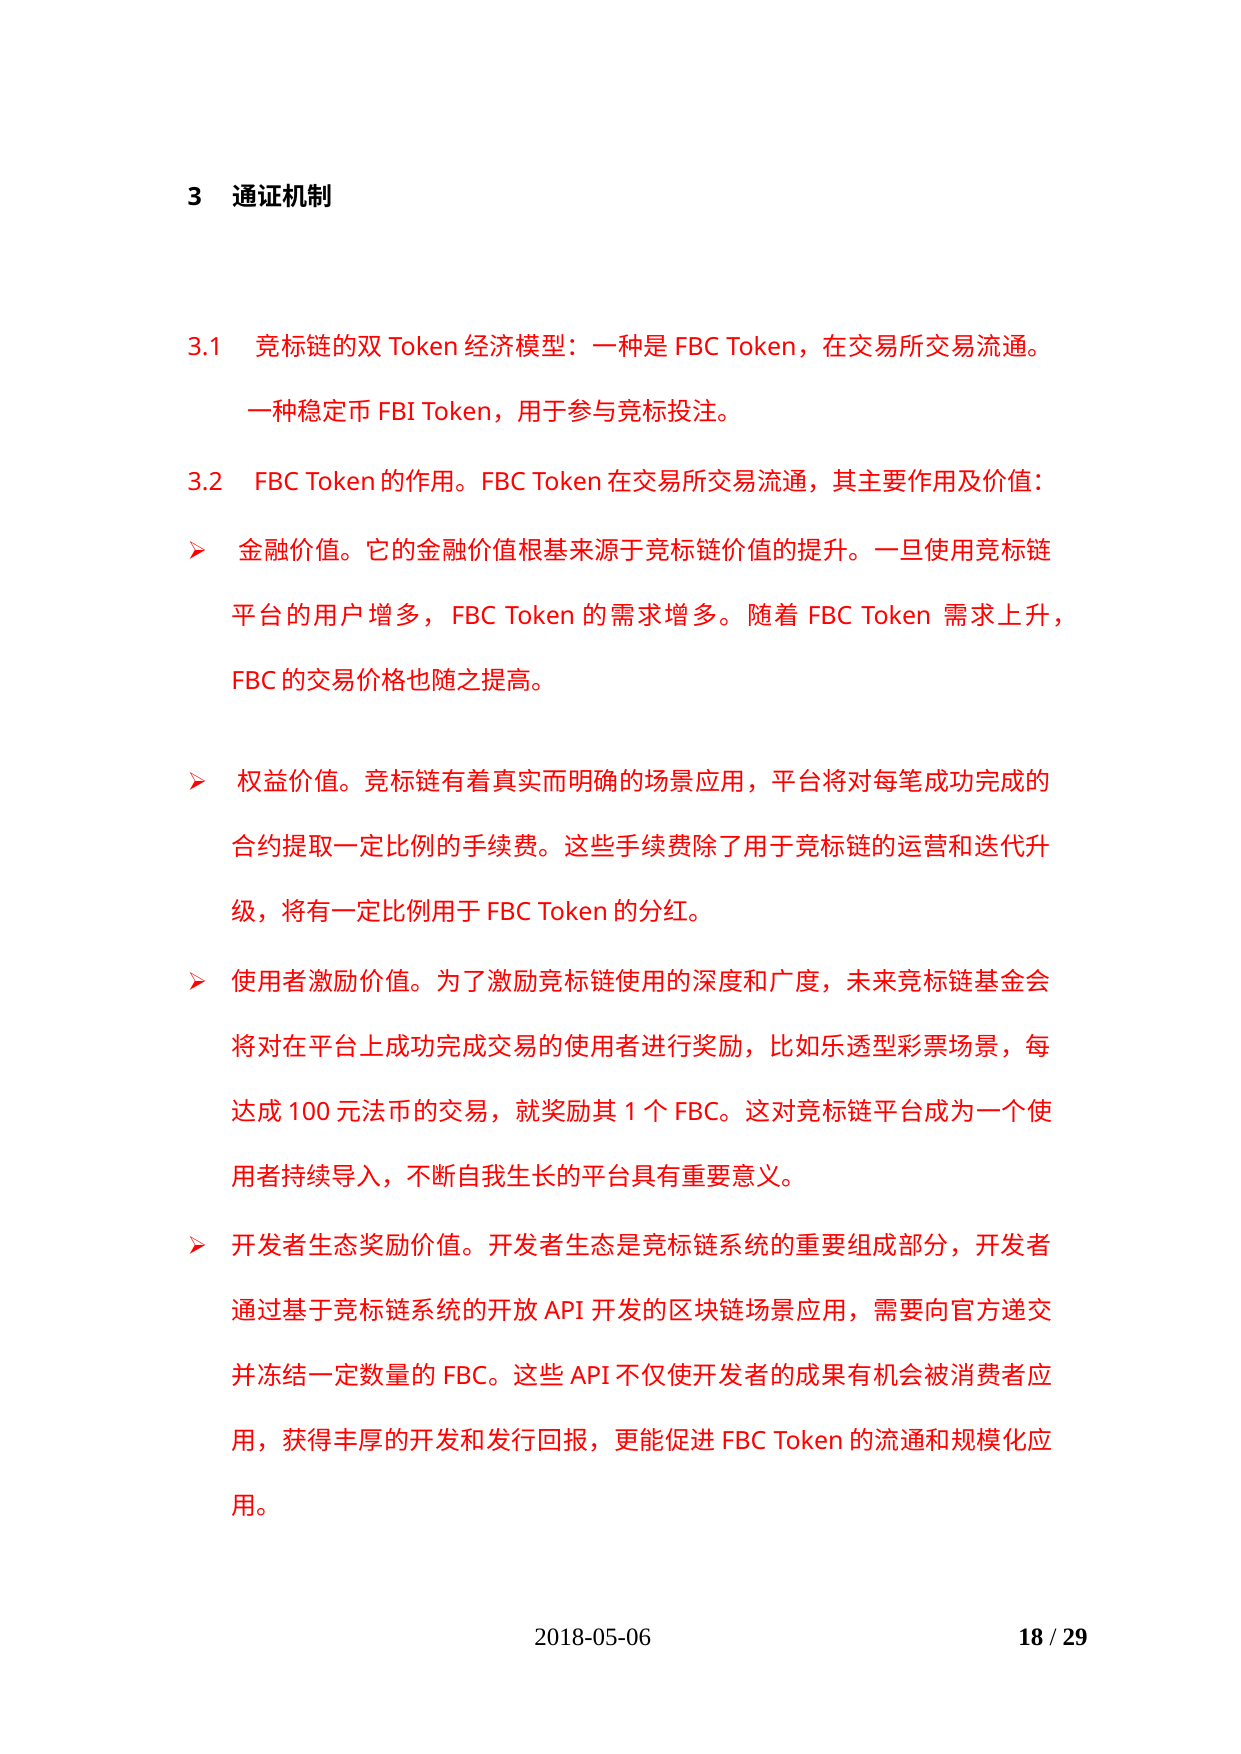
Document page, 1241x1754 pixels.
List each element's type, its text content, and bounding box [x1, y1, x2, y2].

subtitle 竞标链的双Token经济模型：一种是FBC Token，在交易所交易流通。一种稳定币FBI Token，用于参与竞标投注。 [187, 312, 1053, 442]
subtitle FBC Token的作用。FBC Token在交易所交易流通，其主要作用及价值： [187, 447, 1053, 512]
subtitle 使用者激励价值。为了激励竞标链使用的深度和广度，未来竞标链基金会将对在平台上成功完成交易的使用者进行奖励，比如乐透型彩票场景，每达成100元法币的交易，就奖励其1个FBC。这对竞标链平台成为一个使用者持续导入，不断自我生长的平台具有重要意义。 [187, 947, 1053, 1207]
subtitle 权益价值。竞标链有着真实而明确的场景应用，平台将对每笔成功完成的合约提取一定比例的手续费。这些手续费除了用于竞标链的运营和迭代升级，将有一定比例用于FBC Token的分红。 [187, 747, 1053, 942]
subtitle 金融价值。它的金融价值根基来源于竞标链价值的提升。一旦使用竞标链平台的用户增多，FBC Token的需求增多。随着FBC Token 需求上升，FBC的交易价格也随之提高。 [187, 516, 1053, 743]
subtitle 开发者生态奖励价值。开发者生态是竞标链系统的重要组成部分，开发者通过基于竞标链系统的开放API 开发的区块链场景应用，需要向官方递交并冻结一定数量的FBC。这些API不仅使开发者的成果有机会被消费者应用，获得丰厚的开发和发行回报，更能促进FBC Token的流通和规模化应用。 [187, 1211, 1053, 1536]
subtitle 通证机制 [187, 162, 1053, 227]
